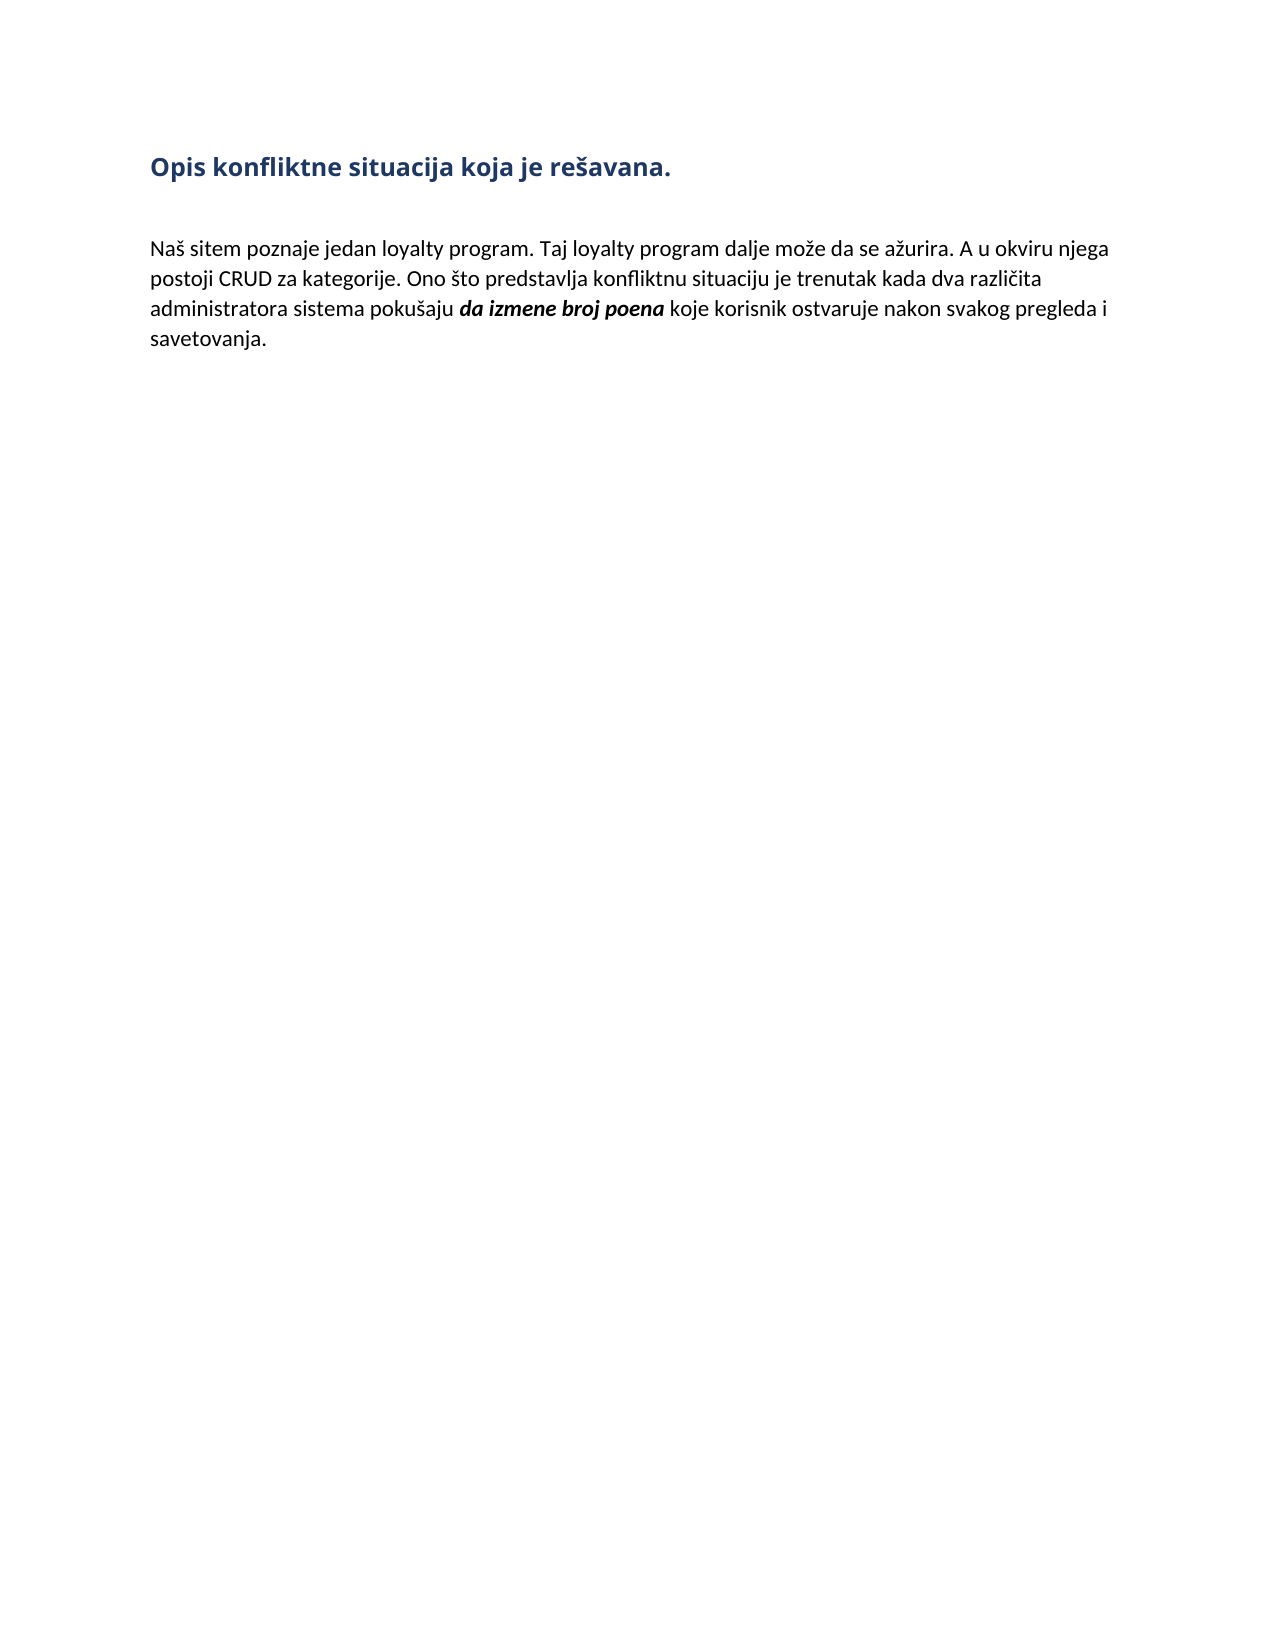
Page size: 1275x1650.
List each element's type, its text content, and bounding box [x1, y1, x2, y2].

text Naš sitem poznaje jedan loyalty program. Taj loyalty program dalje može da se ažurira. A u okviru njega postoji CRUD za kategorije. Ono što predstavlja konfliktnu situaciju je trenutak kada dva različita administratora sistema pokušaju da izmene broj poena koje korisnik ostvaruje nakon svakog pregleda i savetovanja. [150, 234, 1125, 352]
subtitle Opis konfliktne situacija koja je rešavana. [150, 150, 1125, 184]
